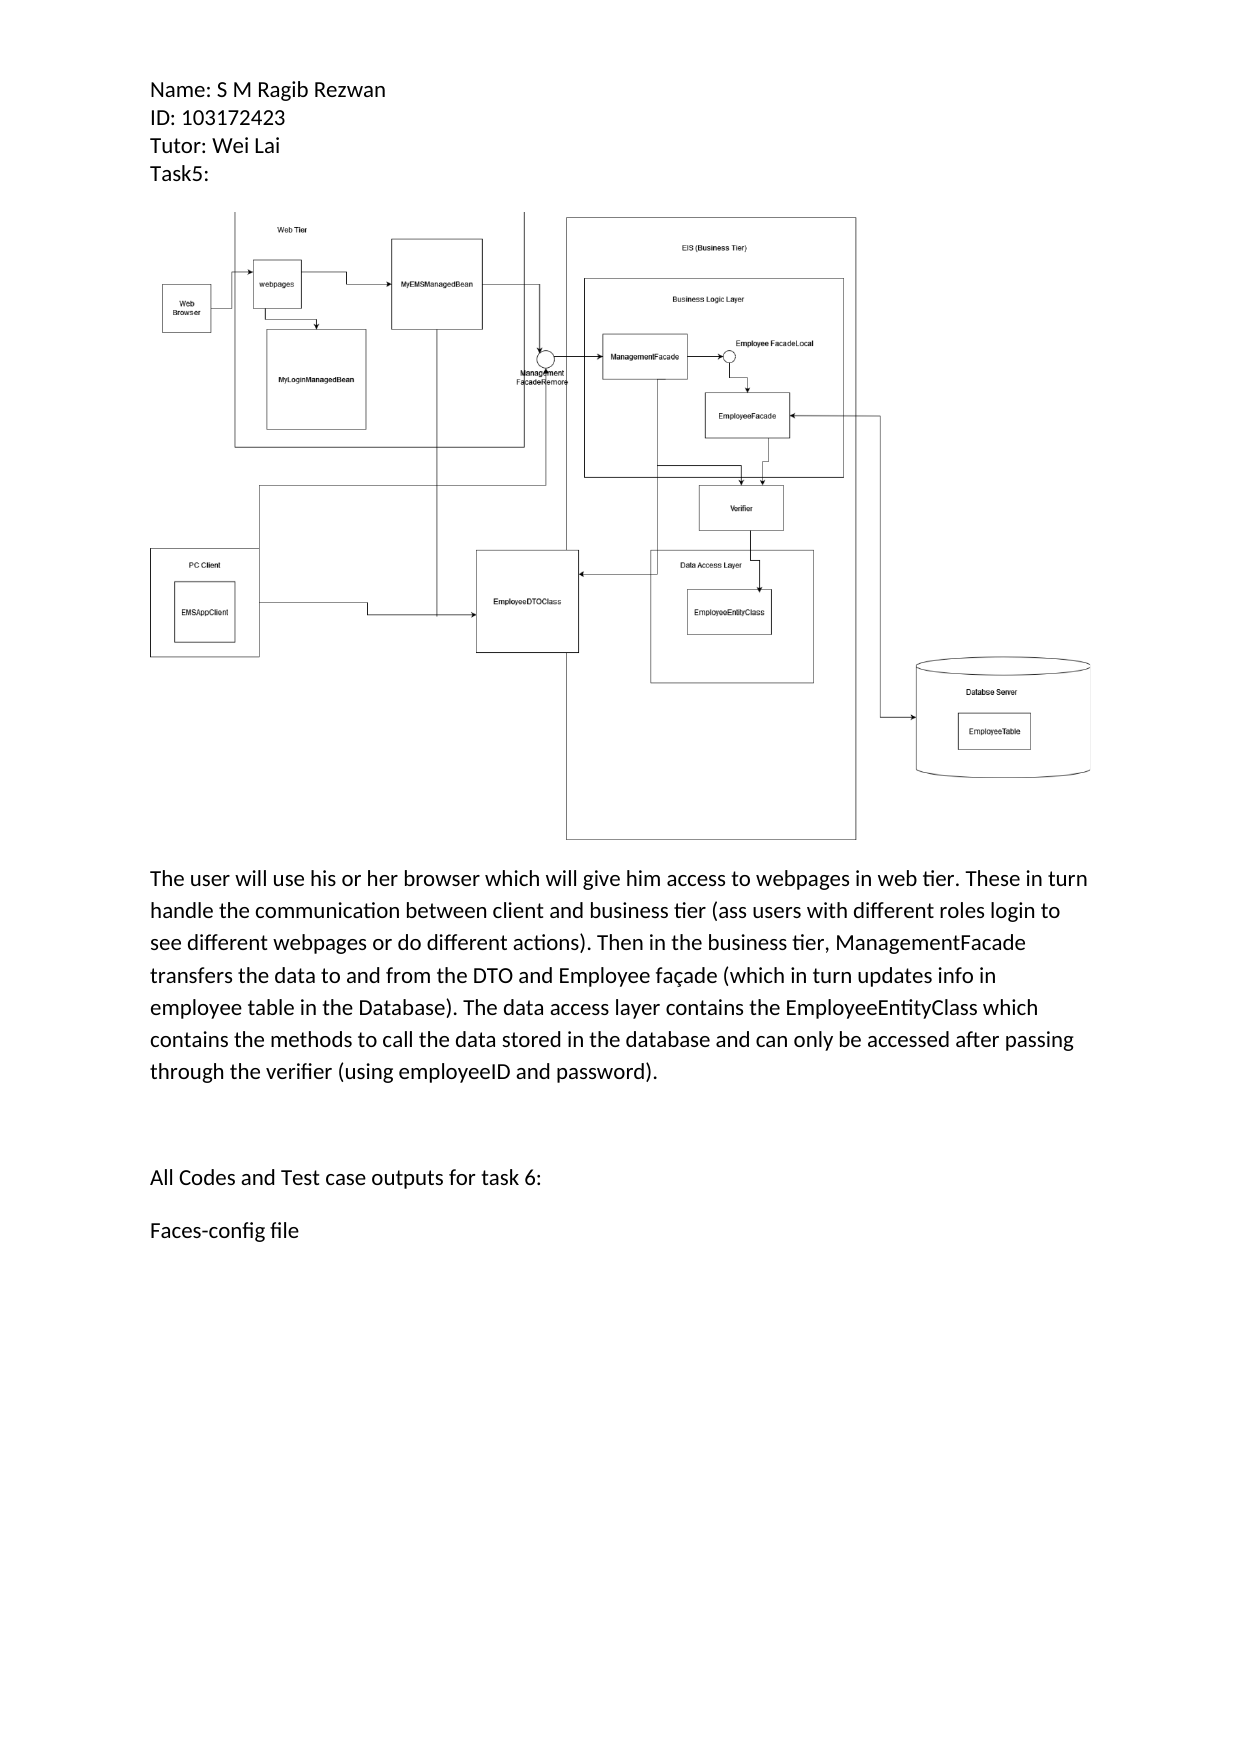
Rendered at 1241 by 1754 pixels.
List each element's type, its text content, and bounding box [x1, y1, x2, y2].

text Task5: [150, 159, 1090, 187]
text The user will use his or her browser which will give him access to webpages in web tier. These in turn handle the communication between client and business tier (ass users with different roles login to see different webpages or do different actions). Then in the business tier, ManagementFacade transfers the data to and from the DTO and Employee façade (which in turn updates info in employee table in the Database). The data access layer contains the EmployeeEntityClass which contains the methods to call the data stored in the database and can only be accessed after passing through the verifier (using employeeID and password). [150, 864, 1090, 1085]
text Faces-config file [150, 1216, 1090, 1244]
text All Codes and Test case outputs for task 6: [150, 1163, 1090, 1191]
picture [150, 212, 1091, 840]
